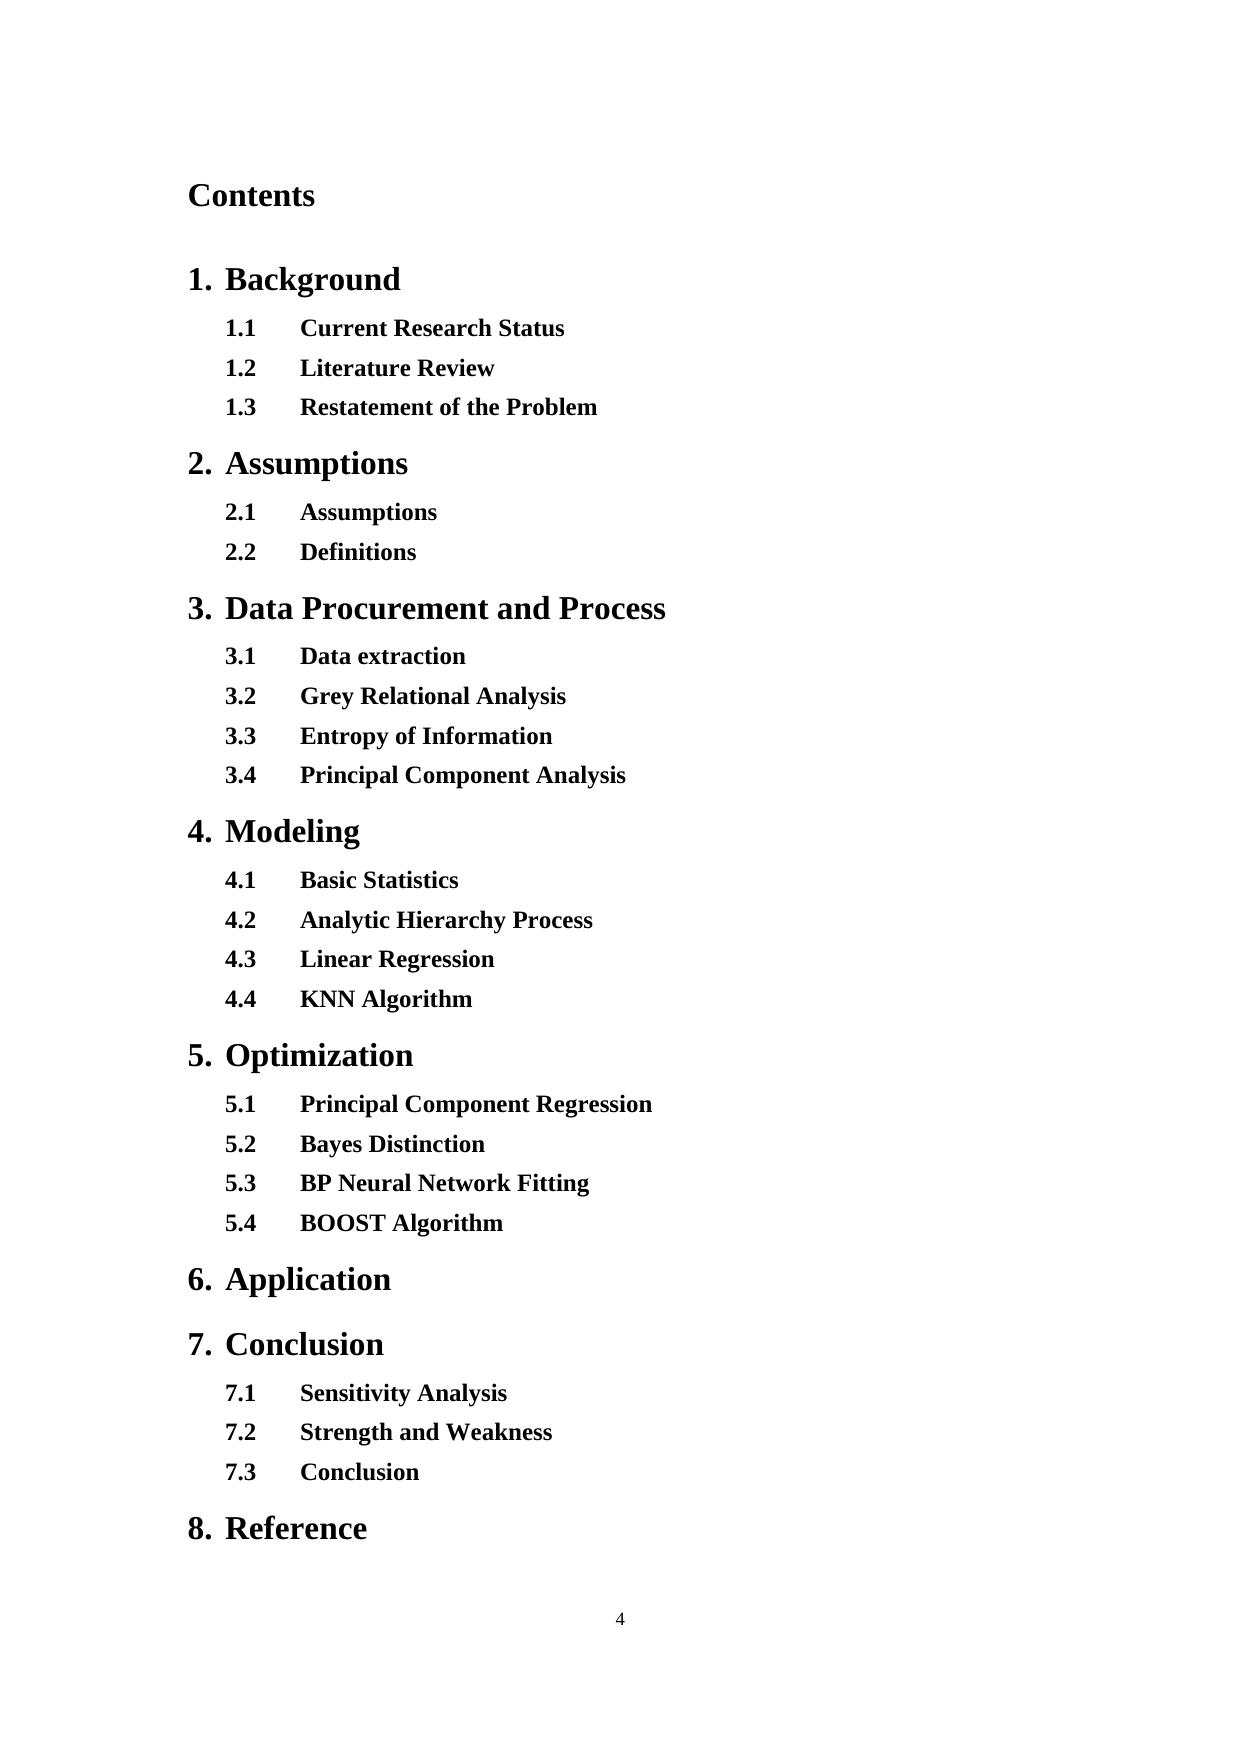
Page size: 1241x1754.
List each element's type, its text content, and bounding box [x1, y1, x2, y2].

list Bayes Distinction [225, 1127, 1053, 1159]
list Modeling [187, 798, 1053, 863]
list Optimization [187, 1022, 1053, 1087]
list Assumptions [225, 495, 1053, 528]
list Conclusion [187, 1311, 1053, 1376]
list Reference [187, 1495, 1053, 1560]
list Grey Relational Analysis [225, 679, 1053, 712]
list Basic Statistics [225, 863, 1053, 896]
list Literature Review [225, 351, 1053, 383]
list KNN Algorithm [225, 982, 1053, 1015]
list Application [187, 1246, 1053, 1311]
list Assumptions [187, 430, 1053, 495]
list Data extraction [225, 639, 1053, 672]
list Sensitivity Analysis [225, 1376, 1053, 1408]
list Conclusion [225, 1455, 1053, 1488]
list BOOST Algorithm [225, 1206, 1053, 1239]
list Current Research Status [225, 311, 1053, 344]
list Background [187, 246, 1053, 311]
list Data Procurement and Process [187, 574, 1053, 639]
list Principal Component Analysis [225, 759, 1053, 791]
list Strength and Weakness [225, 1416, 1053, 1448]
text Contents [187, 162, 1053, 227]
list Linear Regression [225, 943, 1053, 975]
list Entropy of Information [225, 719, 1053, 751]
list Principal Component Regression [225, 1087, 1053, 1119]
list Definitions [225, 535, 1053, 567]
list Analytic Hierarchy Process [225, 903, 1053, 936]
list BP Neural Network Fitting [225, 1166, 1053, 1199]
list Restatement of the Problem [225, 391, 1053, 423]
